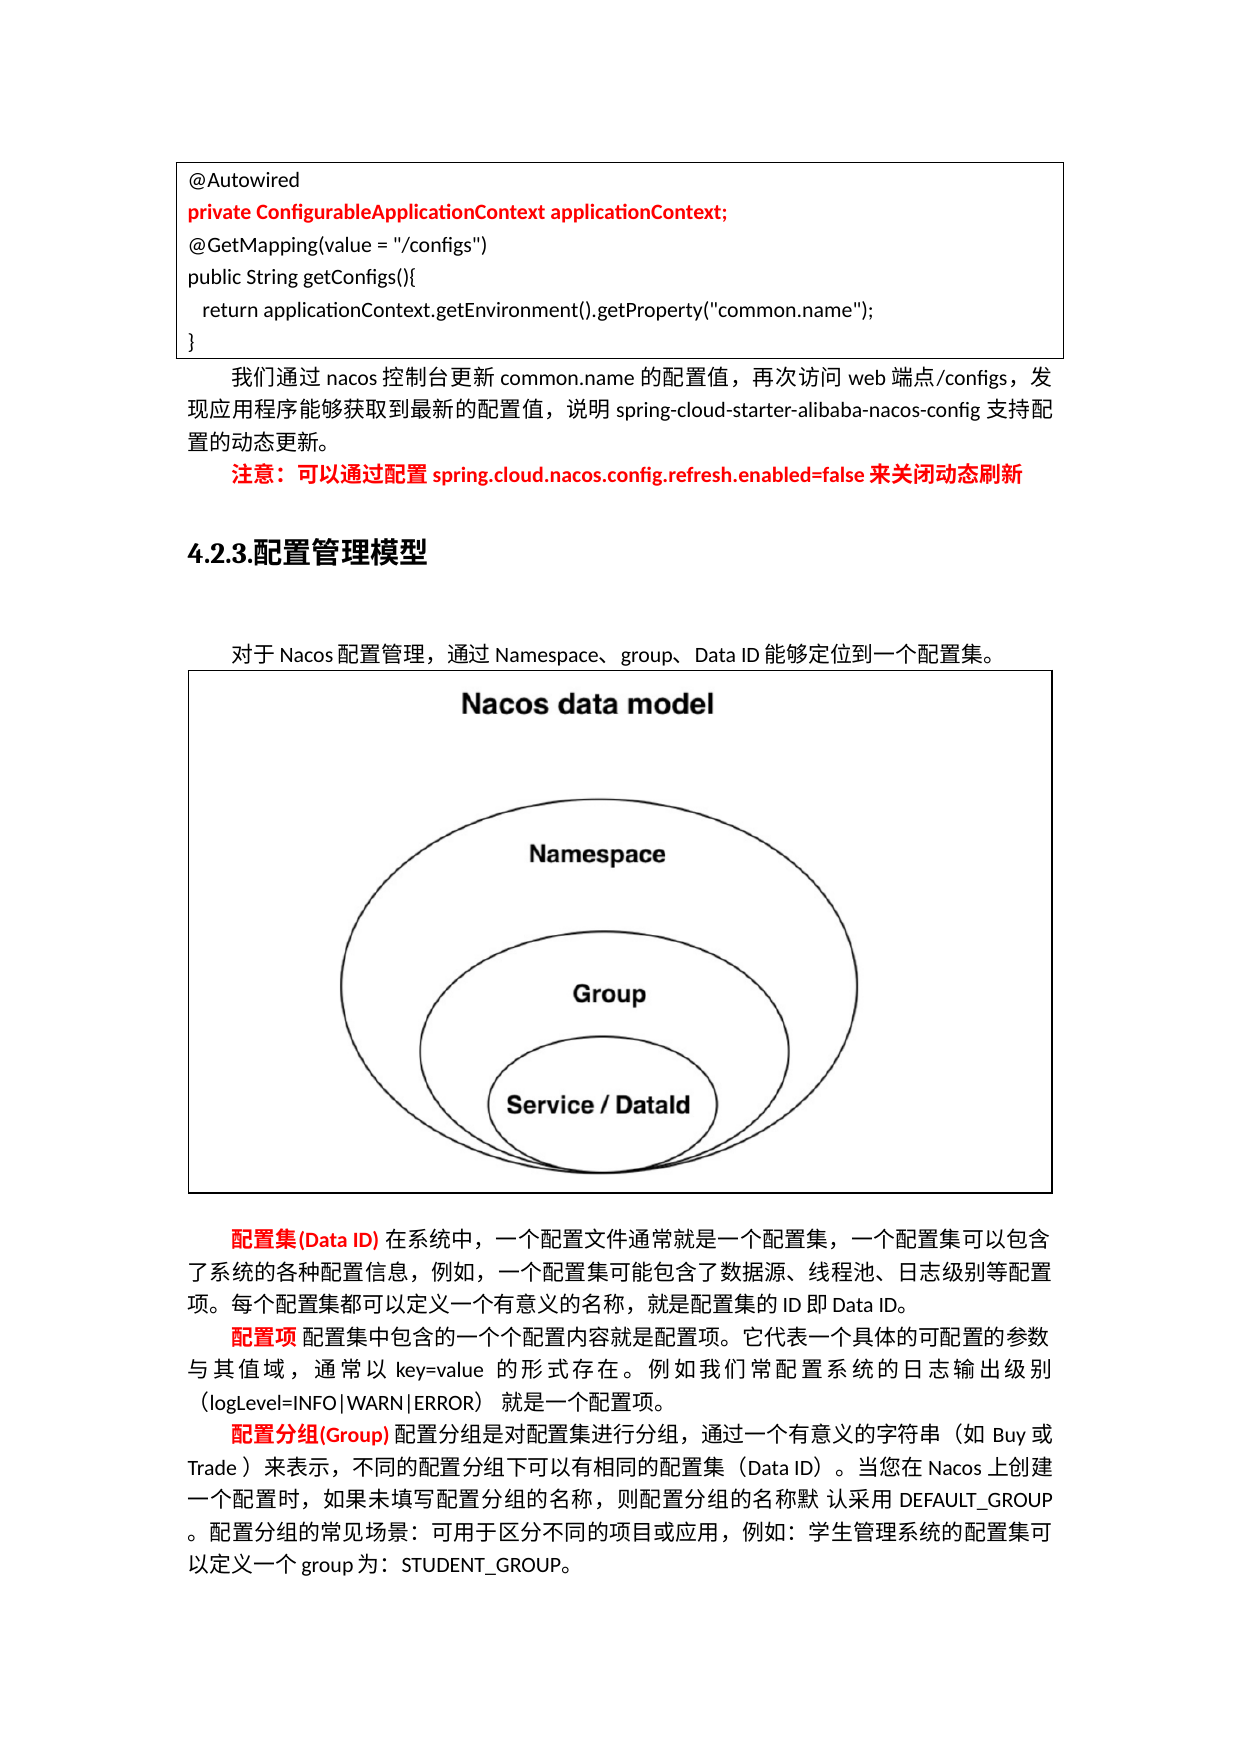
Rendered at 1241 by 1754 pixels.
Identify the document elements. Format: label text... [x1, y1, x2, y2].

subtitle 4.2.3.配置管理模型 [187, 518, 1053, 583]
text 对于Nacos配置管理，通过Namespace、group、Data ID能够定位到一个配置集。 [187, 637, 1053, 669]
text 配置集(Data ID) 在系统中，一个配置文件通常就是一个配置集，一个配置集可以包含了系统的各种配置信息，例如，一个配置集可能包含了数据源、线程池、日志级别等配置项。每个配置集都可以定义一个有意义的名称，就是配置集的ID即Data ID。 [187, 1222, 1053, 1319]
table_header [177, 163, 1063, 358]
text 配置分组(Group) 配置分组是对配置集进行分组，通过一个有意义的字符串（如 Buy 或 Trade ）来表示，不同的配置分组下可以有相同的配置集（Data ID）。当您在 Nacos 上创建一个配置时，如果未填写配置分组的名称，则配置分组的名称默 认采用DEFAULT_GROUP 。配置分组的常见场景：可用于区分不同的项目或应用，例如：学生管理系统的配置集可以定义一个group为：STUDENT_GROUP。 [187, 1417, 1053, 1579]
picture [189, 671, 1051, 1192]
text 配置项 配置集中包含的一个个配置内容就是配置项。它代表一个具体的可配置的参数与其值域，通常以key=value 的形式存在。例如我们常配置系统的日志输出级别（logLevel=INFO|WARN|ERROR） 就是一个配置项。 [187, 1319, 1053, 1417]
text 我们通过nacos控制台更新common.name的配置值，再次访问web端点/configs，发现应用程序能够获取到最新的配置值，说明spring-cloud-starter-alibaba-nacos-config 支持配置的动态更新。 [187, 359, 1053, 457]
text 注意：可以通过配置spring.cloud.nacos.config.refresh.enabled=false来关闭动态刷新 [187, 457, 1053, 489]
